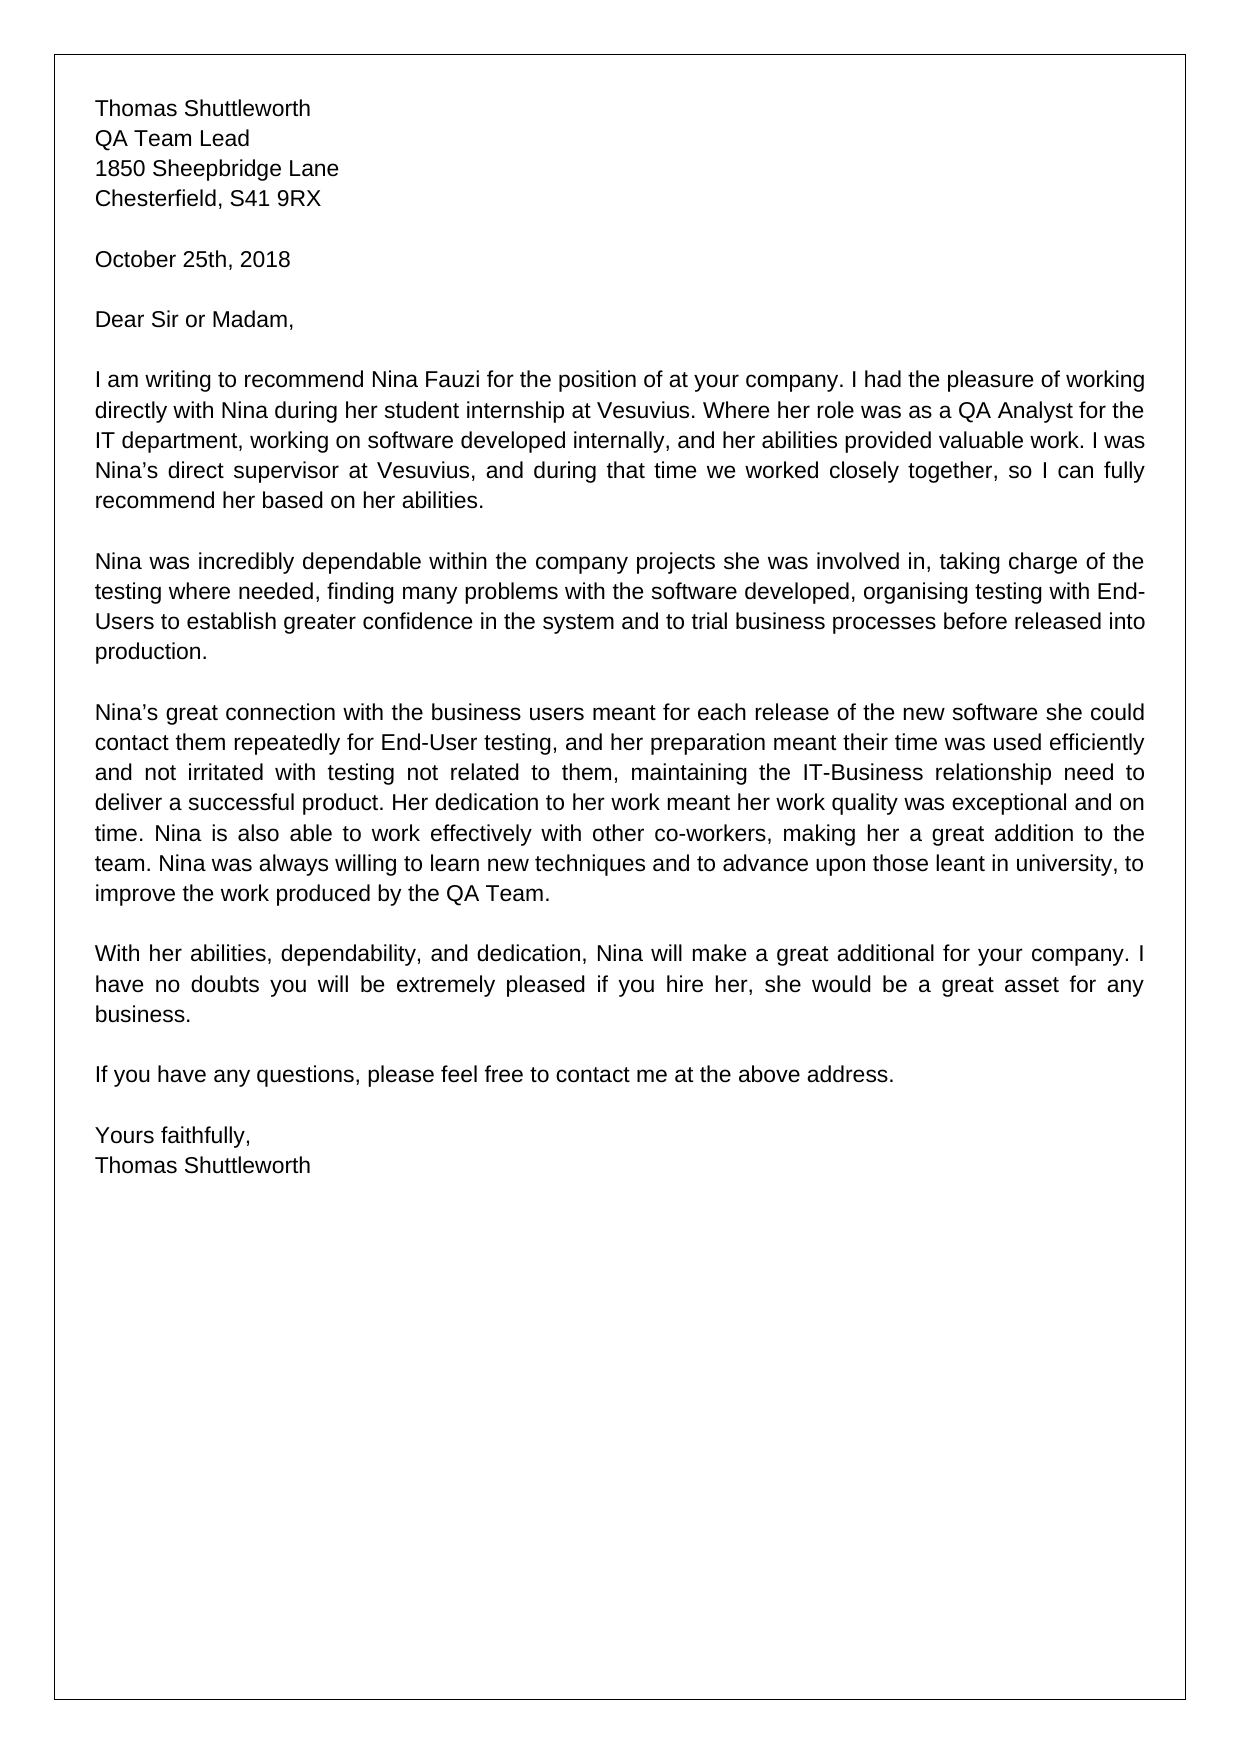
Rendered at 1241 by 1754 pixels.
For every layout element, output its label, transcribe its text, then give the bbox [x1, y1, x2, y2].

text Thomas Shuttleworth [94, 94, 1146, 121]
text Chesterfield, S41 9RX [94, 185, 1146, 211]
text I am writing to recommend Nina Fauzi for the position of at your company. I had the pleasure of working directly with Nina during her student internship at Vesuvius. Where her role was as a QA Analyst for the IT department, working on software developed internally, and her abilities provided valuable work. I was Nina’s direct supervisor at Vesuvius, and during that time we worked closely together, so I can fully recommend her based on her abilities. [94, 366, 1146, 513]
text Thomas Shuttleworth [94, 1152, 1146, 1178]
text Nina’s great connection with the business users meant for each release of the new software she could contact them repeatedly for End-User testing, and her preparation meant their time was used efficiently and not irritated with testing not related to them, maintaining the IT-Business relationship need to deliver a successful product. Her dedication to her work meant her work quality was exceptional and on time. Nina is also able to work effectively with other co-workers, making her a great addition to the team. Nina was always willing to learn new techniques and to advance upon those leant in university, to improve the work produced by the QA Team. [94, 699, 1146, 906]
text Dear Sir or Madam, [94, 306, 1146, 332]
text Yours faithfully, [94, 1122, 1146, 1148]
text QA Team Lead [94, 125, 1146, 151]
text October 25th, 2018 [94, 246, 1146, 272]
text If you have any questions, please feel free to contact me at the above address. [94, 1061, 1146, 1087]
text 1850 Sheepbridge Lane [94, 155, 1146, 181]
text Nina was incredibly dependable within the company projects she was involved in, taking charge of the testing where needed, finding many problems with the software developed, organising testing with End-Users to establish greater confidence in the system and to trial business processes before released into production. [94, 548, 1146, 664]
text With her abilities, dependability, and dedication, Nina will make a great additional for your company. I have no doubts you will be extremely pleased if you hire her, she would be a great asset for any business. [94, 940, 1146, 1027]
